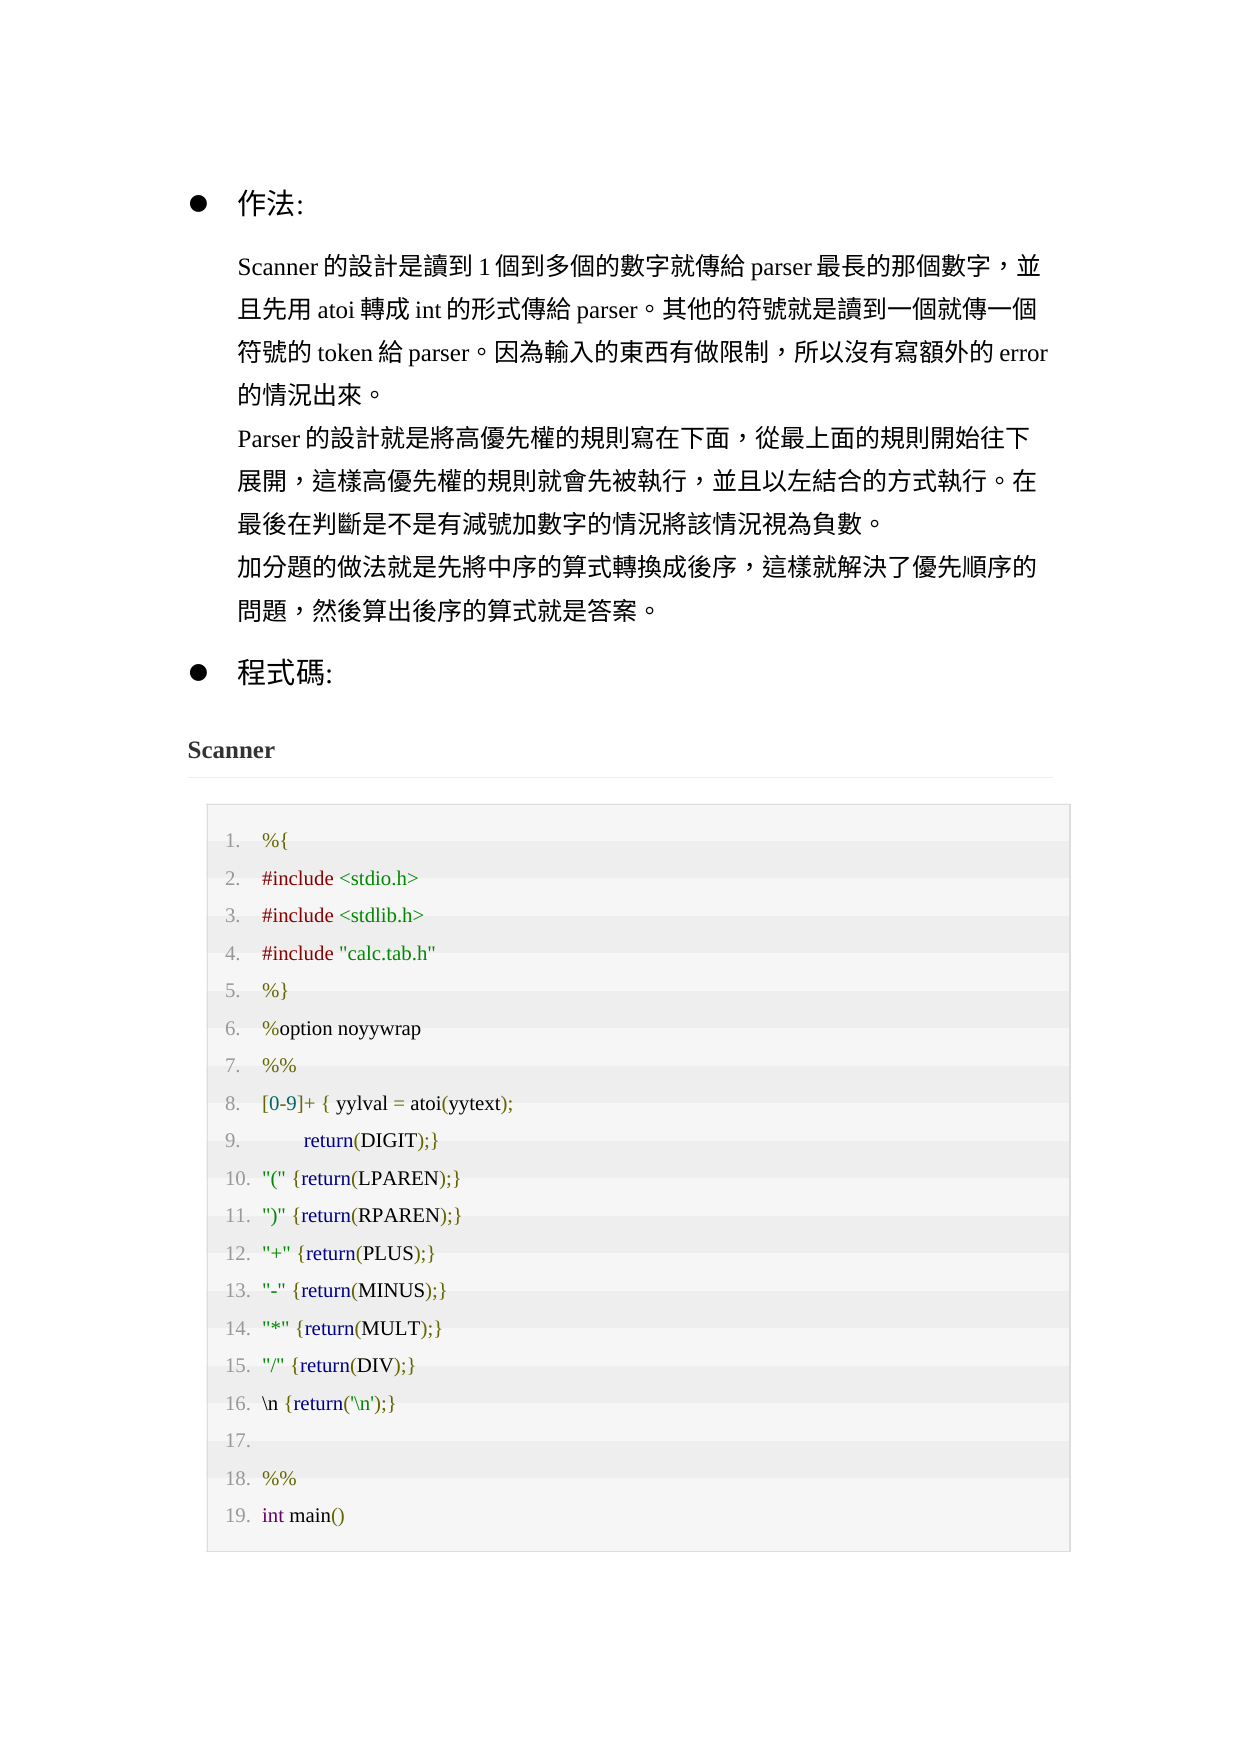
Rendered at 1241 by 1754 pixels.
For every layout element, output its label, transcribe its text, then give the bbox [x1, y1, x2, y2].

list return(DIGIT);} [208, 1103, 1069, 1141]
list #include "calc.tab.h" [208, 916, 1069, 953]
list ")" {return(RPAREN);} [208, 1178, 1069, 1216]
list 作法: [187, 164, 1053, 239]
list %% [208, 1028, 1069, 1066]
list \n {return('\n');} [208, 1366, 1069, 1403]
list Parser的設計就是將高優先權的規則寫在下面，從最上面的規則開始往下展開，這樣高優先權的規則就會先被執行，並且以左結合的方式執行。在最後在判斷是不是有減號加數字的情況將該情況視為負數。 [237, 418, 1053, 542]
list "-" {return(MINUS);} [208, 1253, 1069, 1291]
list %{ [208, 805, 1069, 841]
list 加分題的做法就是先將中序的算式轉換成後序，這樣就解決了優先順序的問題，然後算出後序的算式就是答案。 [237, 547, 1053, 628]
list #include <stdio.h> [208, 841, 1069, 878]
list Scanner的設計是讀到1個到多個的數字就傳給parser最長的那個數字，並且先用atoi轉成int的形式傳給parser。其他的符號就是讀到一個就傳一個符號的token給parser。因為輸入的東西有做限制，所以沒有寫額外的error的情況出來。 [237, 246, 1053, 413]
list int main() [208, 1478, 1069, 1551]
list %% [208, 1441, 1069, 1478]
list "(" {return(LPAREN);} [208, 1141, 1069, 1178]
list [0-9]+ { yylval = atoi(yytext); [208, 1066, 1069, 1103]
text Scanner [187, 731, 1053, 778]
list %} [208, 953, 1069, 991]
list %option noyywrap [208, 991, 1069, 1028]
list "+" {return(PLUS);} [208, 1216, 1069, 1253]
list #include <stdlib.h> [208, 878, 1069, 916]
list 程式碼: [187, 633, 1053, 708]
list "/" {return(DIV);} [208, 1328, 1069, 1366]
list "*" {return(MULT);} [208, 1291, 1069, 1328]
